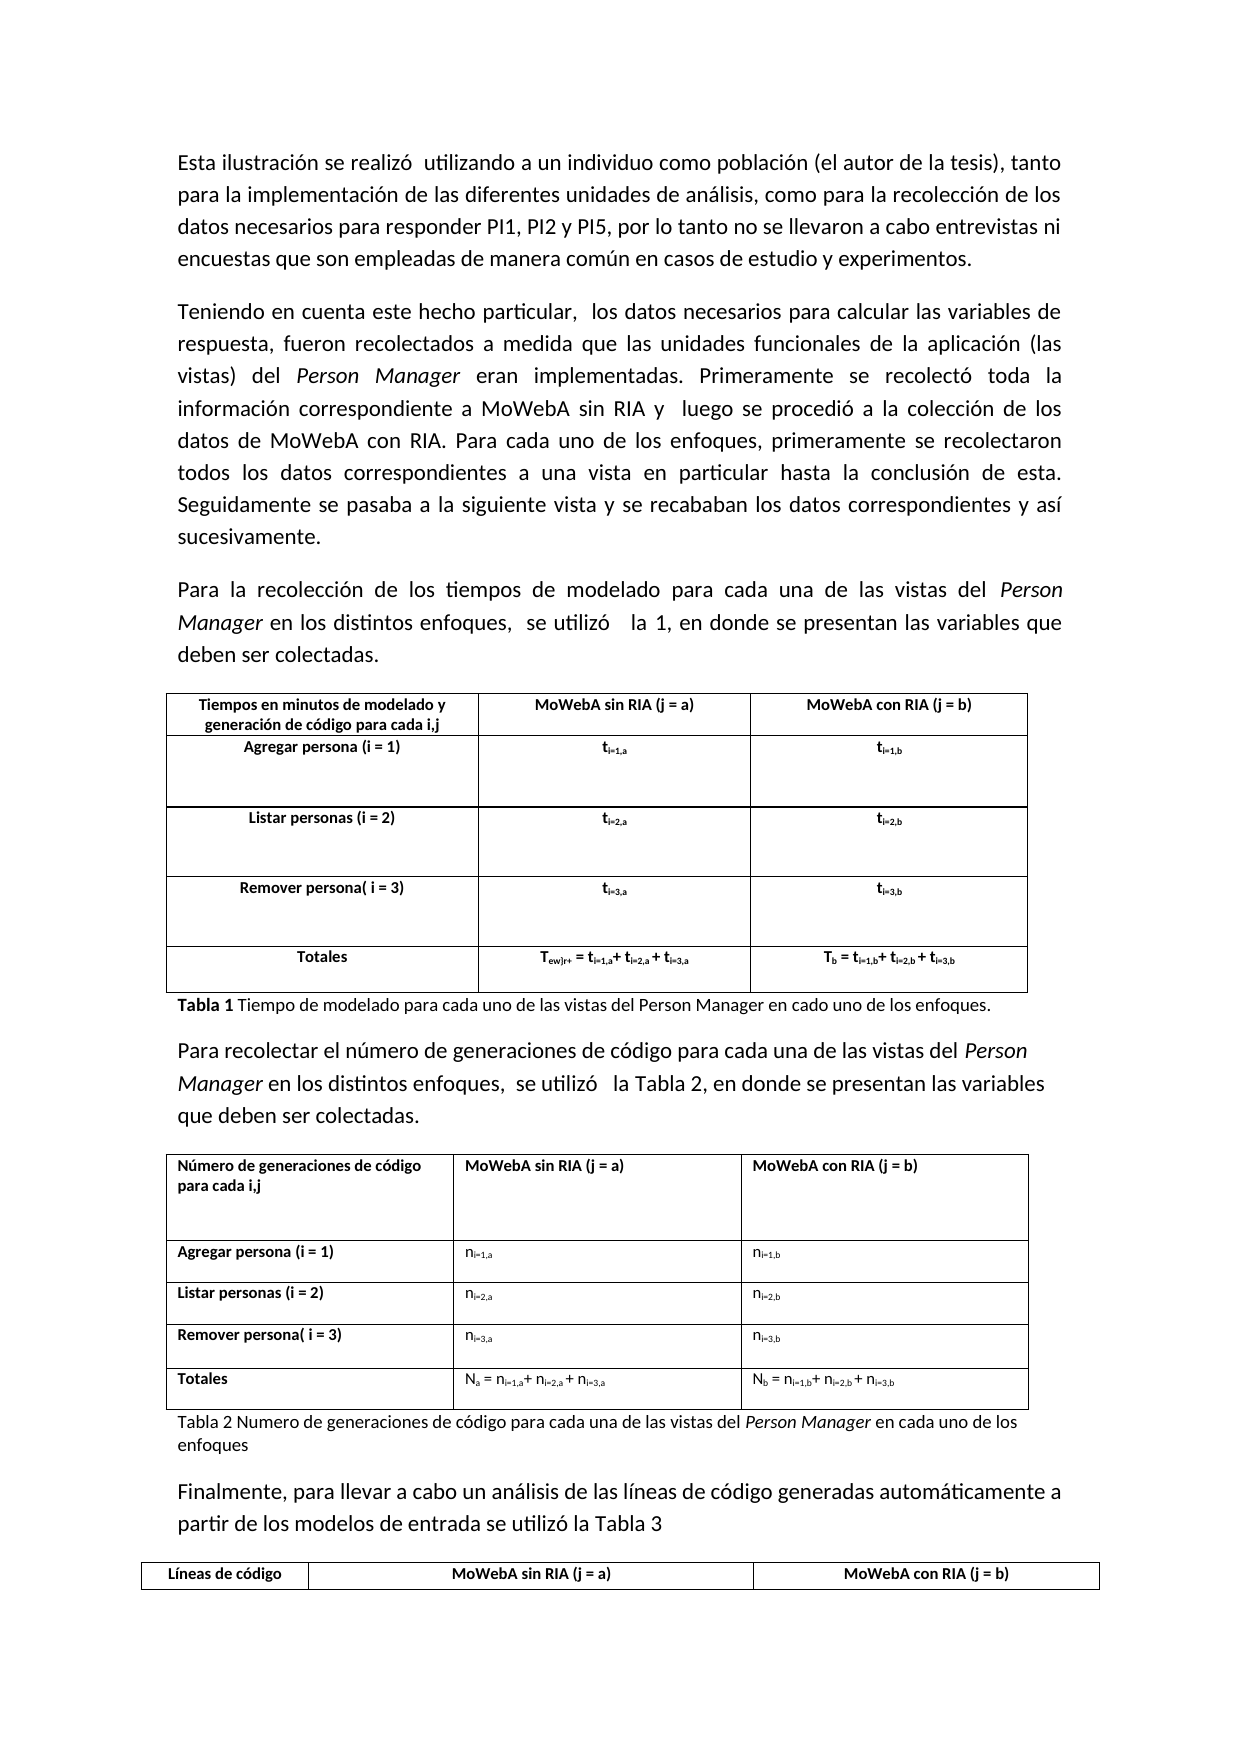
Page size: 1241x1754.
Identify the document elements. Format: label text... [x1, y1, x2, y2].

text Teniendo en cuenta este hecho particular, los datos necesarios para calcular las variables de respuesta, fueron recolectados a medida que las unidades funcionales de la aplicación (las vistas) del Person Manager eran implementadas. Primeramente se recolectó toda la información correspondiente a MoWebA sin RIA y luego se procedió a la colección de los datos de MoWebA con RIA. Para cada uno de los enfoques, primeramente se recolectaron todos los datos correspondientes a una vista en particular hasta la conclusión de esta. Seguidamente se pasaba a la siguiente vista y se recababan los datos correspondientes y así sucesivamente. [177, 297, 1063, 551]
table_cell ti=2,b [751, 808, 1027, 876]
table_cell Tb = ti=1,b+ ti=2,b + ti=3,b [751, 947, 1027, 992]
text Tabla 1 Tiempo de modelado para cada uno de las vistas del Person Manager en cado uno de los enfoques. [177, 993, 1063, 1016]
text Para recolectar el número de generaciones de código para cada una de las vistas del Person Manager en los distintos enfoques, se utilizó la Tabla 2, en donde se presentan las variables que deben ser colectadas. [177, 1037, 1063, 1129]
table_cell ni=1,a [454, 1241, 741, 1282]
table_cell Remover persona( i = 3) [167, 877, 478, 946]
table_cell ni=2,b [742, 1283, 1028, 1323]
table_cell ni=1,b [742, 1241, 1028, 1282]
table_header Tiempos en minutos de modelado y generación de código para cada i,j [167, 694, 478, 735]
table_cell ti=1,b [751, 736, 1027, 806]
table_header MoWebA sin RIA (j = a) [479, 694, 750, 735]
table_cell ti=2,a [479, 808, 750, 876]
table_cell ti=3,a [479, 877, 750, 946]
table_cell Listar personas (i = 2) [167, 808, 478, 876]
table_cell ni=3,a [454, 1325, 741, 1367]
table_cell Listar personas (i = 2) [167, 1283, 453, 1323]
text Esta ilustración se realizó utilizando a un individuo como población (el autor de la tesis), tanto para la implementación de las diferentes unidades de análisis, como para la recolección de los datos necesarios para responder PI1, PI2 y PI5, por lo tanto no se llevaron a cabo entrevistas ni encuestas que son empleadas de manera común en casos de estudio y experimentos. [177, 148, 1063, 272]
table_header MoWebA con RIA (j = b) [754, 1563, 1099, 1589]
table_cell Totales [167, 1369, 453, 1409]
table_cell Remover persona( i = 3) [167, 1325, 453, 1367]
table_header Número de generaciones de código para cada i,j [167, 1155, 453, 1240]
table_header Líneas de código [142, 1563, 308, 1589]
table_cell ti=1,a [479, 736, 750, 806]
text Para la recolección de los tiempos de modelado para cada una de las vistas del Person Manager en los distintos enfoques, se utilizó la Tabla 1, en donde se presentan las variables que deben ser colectadas. [177, 576, 1063, 668]
table_cell Nb = ni=1,b+ ni=2,b + ni=3,b [742, 1369, 1028, 1409]
table_cell ni=2,a [454, 1283, 741, 1323]
table_cell Totales [167, 947, 478, 992]
text Tabla 2 Numero de generaciones de código para cada una de las vistas del Person Manager en cada uno de los enfoques [177, 1410, 1063, 1456]
table_cell Agregar persona (i = 1) [167, 1241, 453, 1282]
table_cell Na = ni=1,a+ ni=2,a + ni=3,a [454, 1369, 741, 1409]
table_header MoWebA con RIA (j = b) [751, 694, 1027, 735]
table_cell Agregar persona (i = 1) [167, 736, 478, 806]
table_header MoWebA sin RIA (j = a) [309, 1563, 753, 1589]
table_cell ni=3,b [742, 1325, 1028, 1367]
text Finalmente, para llevar a cabo un análisis de las líneas de código generadas automáticamente a partir de los modelos de entrada se utilizó la Tabla 3 [177, 1477, 1063, 1537]
table_header MoWebA sin RIA (j = a) [454, 1155, 741, 1240]
table_cell Tew}r+ = ti=1,a+ ti=2,a + ti=3,a [479, 947, 750, 992]
table_header MoWebA con RIA (j = b) [742, 1155, 1028, 1240]
table_cell ti=3,b [751, 877, 1027, 946]
